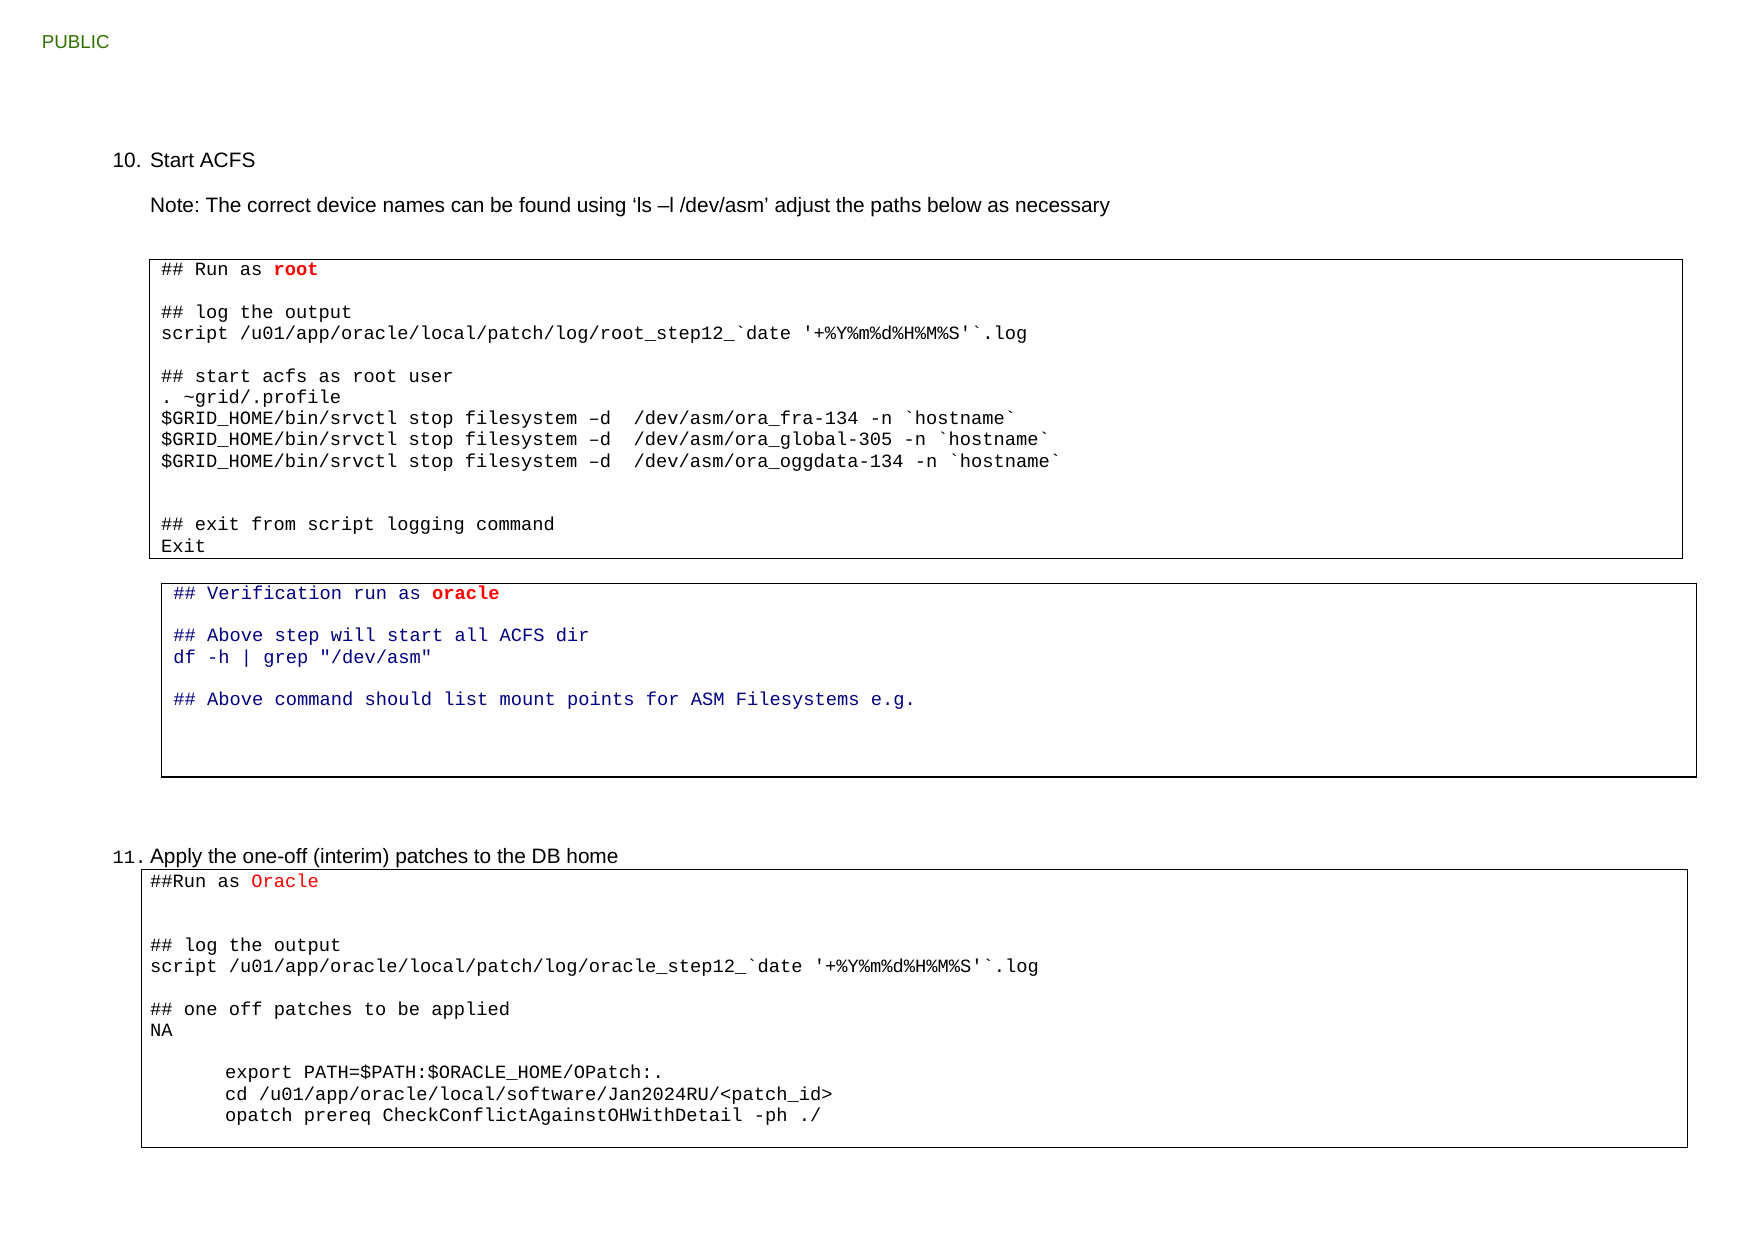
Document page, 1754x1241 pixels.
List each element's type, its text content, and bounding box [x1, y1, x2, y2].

text cd /u01/app/oracle/local/software/Jan2024RU/<patch_id> [142, 1081, 1687, 1102]
list Start ACFS Note: The correct device names can be found using ‘ls –l /dev/asm’ adjust the paths below as necessary [112, 148, 1679, 217]
text script /u01/app/oracle/local/patch/log/oracle_step12_`date '+%Y%m%d%H%M%S'`.log [142, 954, 1687, 978]
text opatch prereq CheckConflictAgainstOHWithDetail -ph ./ [142, 1102, 1687, 1127]
table_header ## Verification run as oracle ## Above step will start all ACFS dir df -h | grep "/dev/asm" ## Above command should list mount points for ASM Filesystems e.g. [162, 584, 1696, 776]
table_header ## Run as root ## log the output script /u01/app/oracle/local/patch/log/root_step12_`date '+%Y%m%d%H%M%S'`.log ## start acfs as root user . ~grid/.profile $GRID_HOME/bin/srvctl stop filesystem –d /dev/asm/ora_fra-134 -n `hostname` $GRID_HOME/bin/srvctl stop filesystem –d /dev/asm/ora_global-305 -n `hostname` $GRID_HOME/bin/srvctl stop filesystem –d /dev/asm/ora_oggdata-134 -n `hostname` ## exit from script logging command Exit [150, 260, 1682, 558]
text ##Run as Oracle [142, 870, 1687, 893]
text export PATH=$PATH:$ORACLE_HOME/OPatch:. [142, 1060, 1687, 1081]
text ## log the output [142, 932, 1687, 954]
list Apply the one-off (interim) patches to the DB home [112, 843, 1679, 869]
text ## one off patches to be applied [142, 996, 1687, 1017]
text NA [142, 1017, 1687, 1042]
